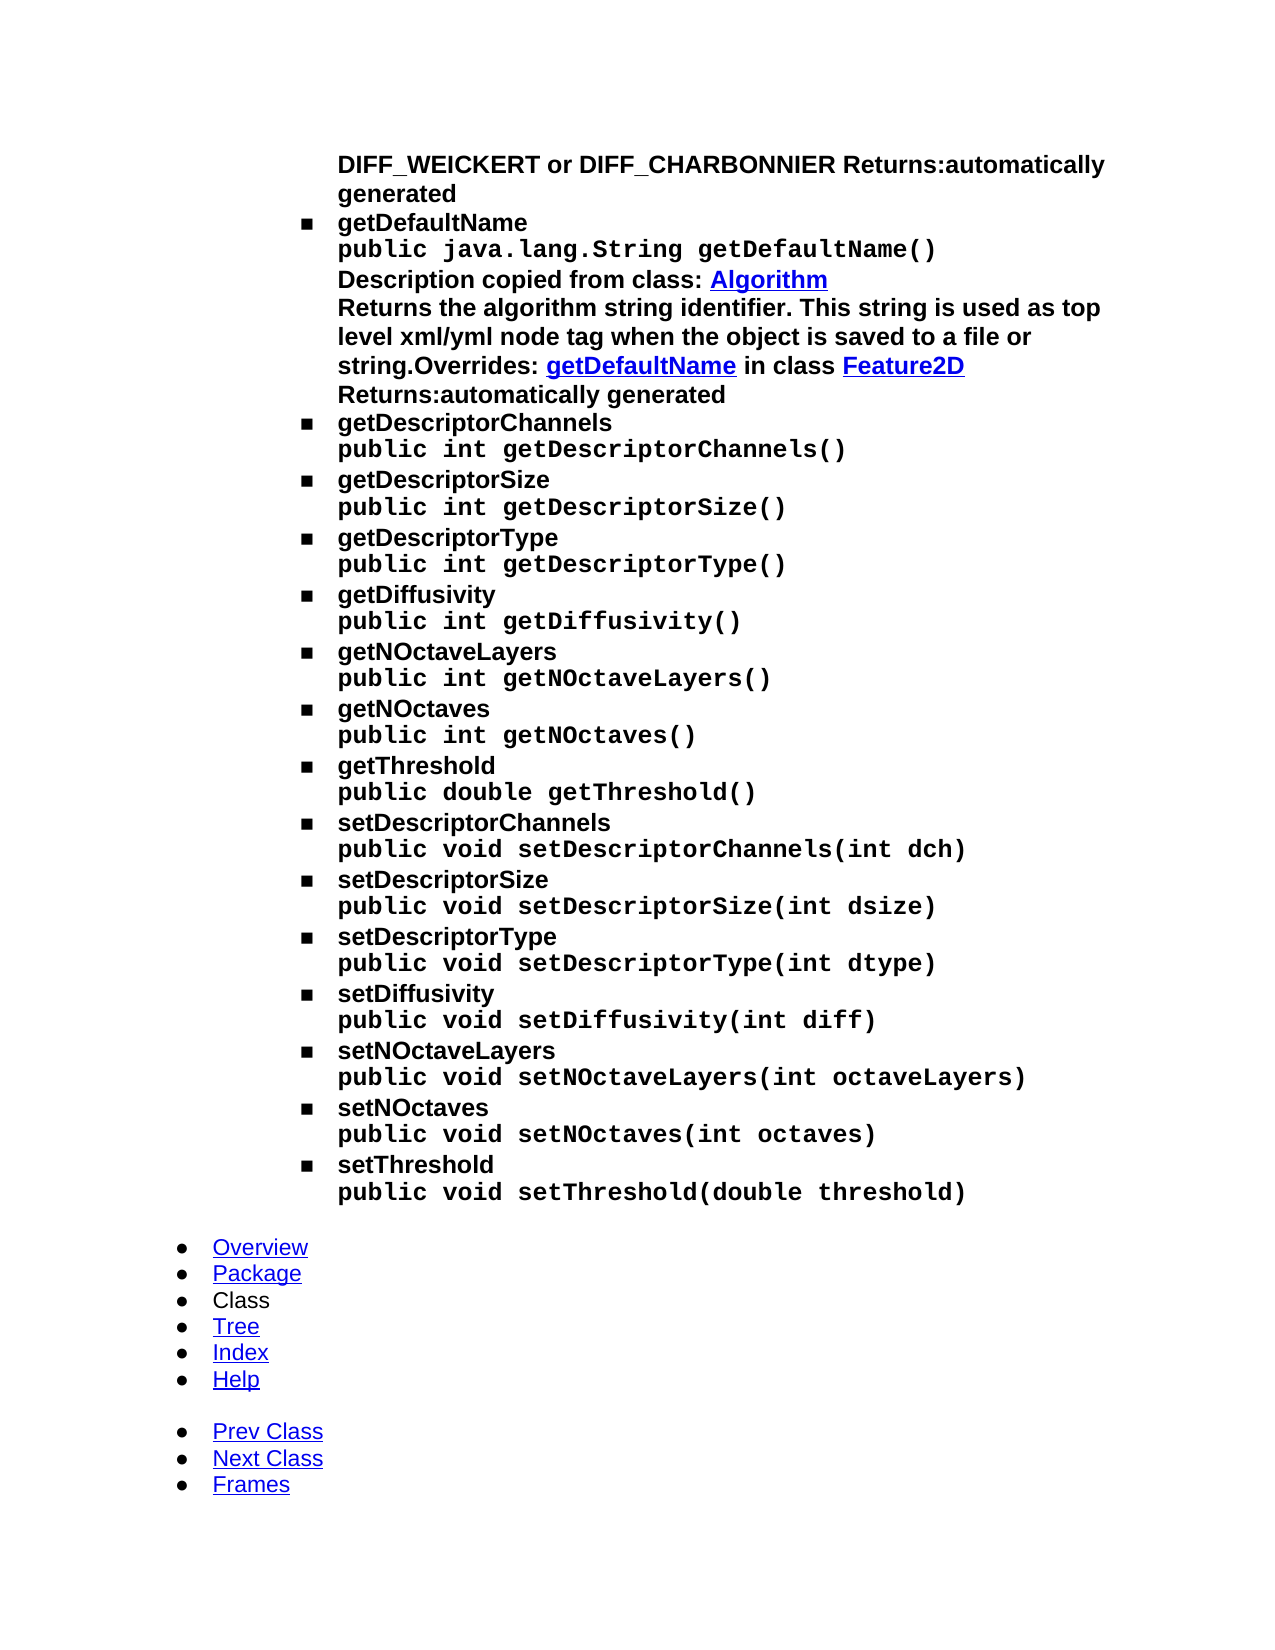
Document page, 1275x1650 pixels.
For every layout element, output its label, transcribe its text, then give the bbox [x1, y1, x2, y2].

subtitle getDefaultName public java.lang.String getDefaultName() Description copied from class: Algorithm Returns the algorithm string identifier. This string is used as top level xml/yml node tag when the object is saved to a file or string.Overrides: getDefaultName in class Feature2D Returns:automatically generated [300, 207, 1125, 408]
subtitle setDescriptorType public void setDescriptorType(int dtype) [300, 922, 1125, 979]
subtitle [300, 150, 1125, 207]
subtitle getThreshold public double getThreshold() [300, 751, 1125, 808]
list Frames [175, 1471, 1125, 1497]
subtitle getDescriptorSize public int getDescriptorSize() [300, 465, 1125, 522]
subtitle getNOctaves public int getNOctaves() [300, 694, 1125, 751]
list Overview [175, 1234, 1125, 1260]
list Next Class [175, 1445, 1125, 1471]
subtitle getDescriptorType public int getDescriptorType() [300, 522, 1125, 579]
list Tree [175, 1313, 1125, 1339]
list Class [175, 1287, 1125, 1313]
list Prev Class [175, 1418, 1125, 1445]
list Package [175, 1260, 1125, 1287]
list Index [175, 1339, 1125, 1366]
list Help [175, 1366, 1125, 1392]
subtitle setThreshold public void setThreshold(double threshold) [300, 1150, 1125, 1207]
subtitle getNOctaveLayers public int getNOctaveLayers() [300, 637, 1125, 694]
subtitle setDescriptorChannels public void setDescriptorChannels(int dch) [300, 808, 1125, 865]
subtitle setDescriptorSize public void setDescriptorSize(int dsize) [300, 865, 1125, 922]
subtitle setNOctaves public void setNOctaves(int octaves) [300, 1093, 1125, 1150]
subtitle setNOctaveLayers public void setNOctaveLayers(int octaveLayers) [300, 1036, 1125, 1093]
subtitle getDiffusivity public int getDiffusivity() [300, 579, 1125, 637]
subtitle getDescriptorChannels public int getDescriptorChannels() [300, 408, 1125, 465]
subtitle setDiffusivity public void setDiffusivity(int diff) [300, 979, 1125, 1036]
